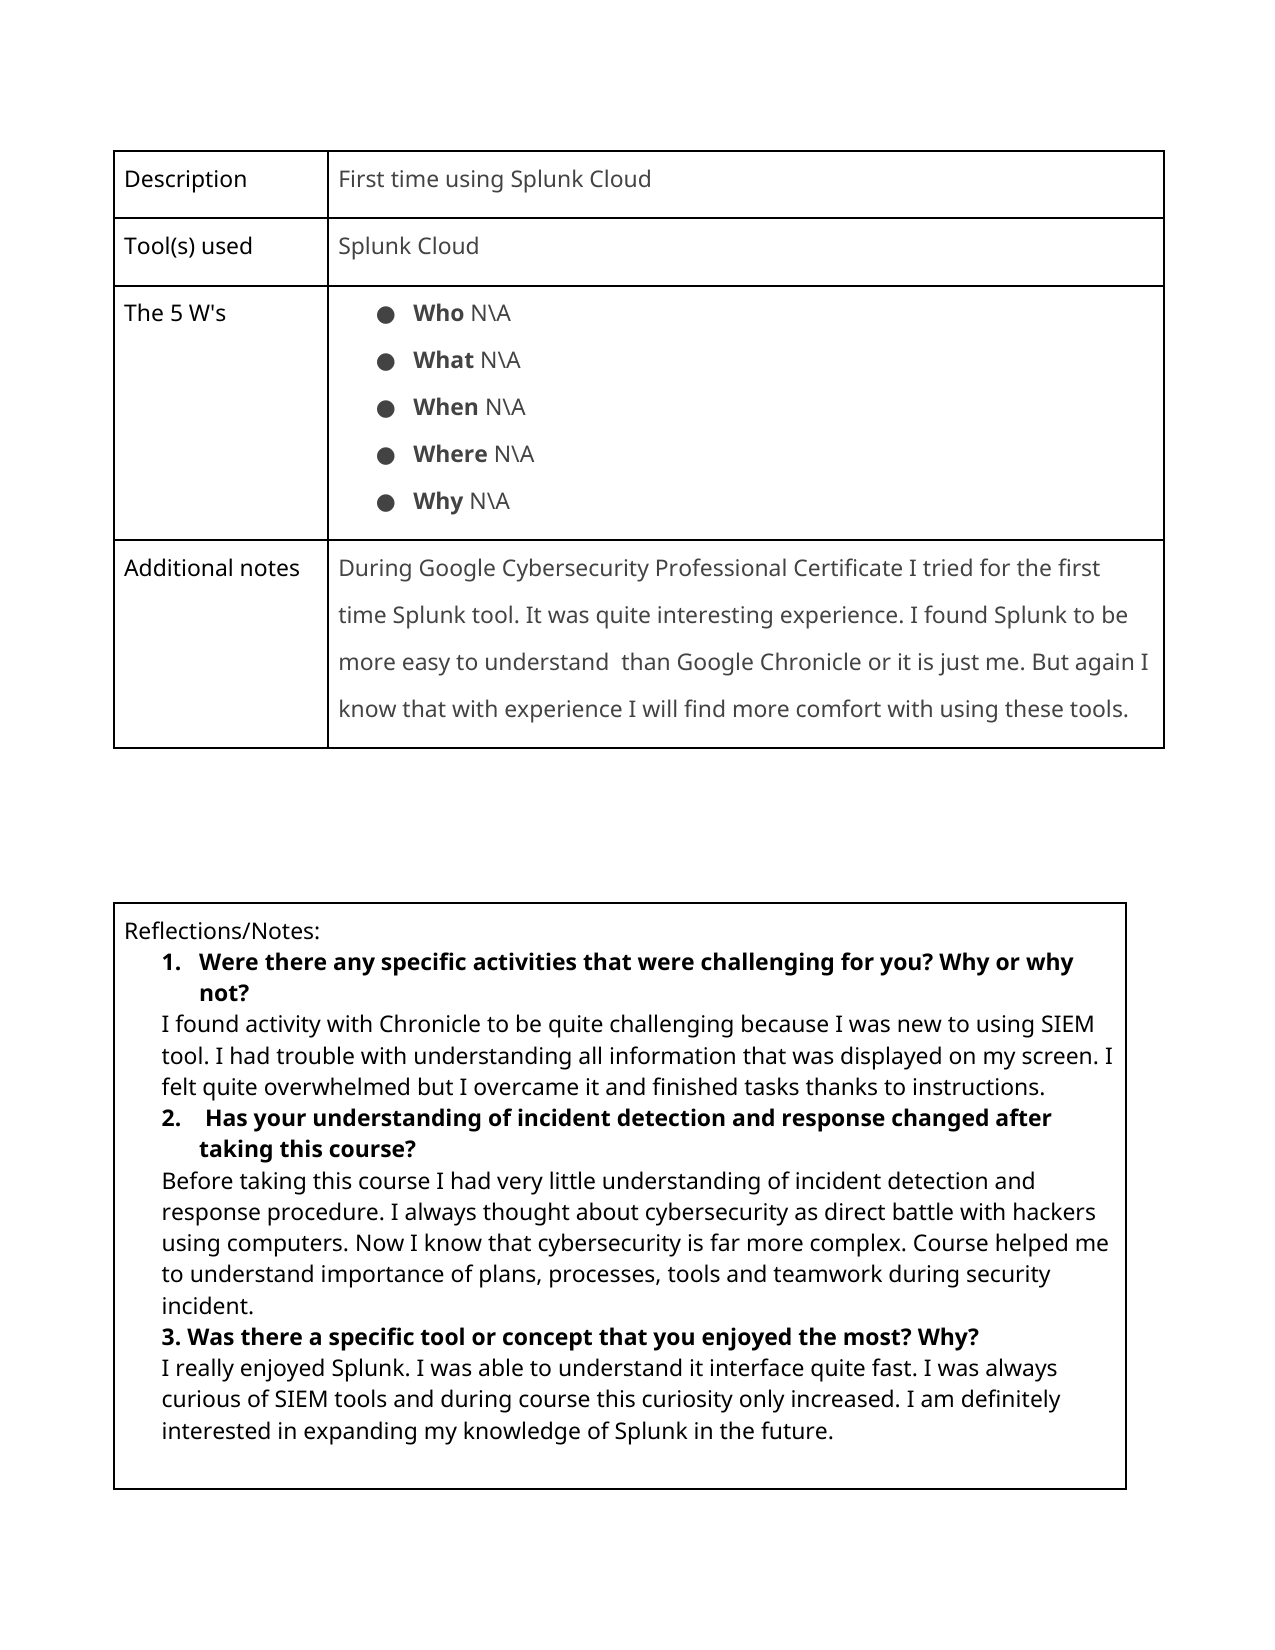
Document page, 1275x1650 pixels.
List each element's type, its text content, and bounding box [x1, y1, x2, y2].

table_cell The 5 W's [115, 287, 327, 539]
table_cell First time using Splunk Cloud [329, 152, 1163, 217]
table_header Reflections/Notes: Were there any specific activities that were challenging for you? Why or why not? I found activity with Chronicle to be quite challenging because I was new to using SIEM tool. I had trouble with understanding all information that was displayed on my screen. I felt quite overwhelmed but I overcame it and finished tasks thanks to instructions. Has your understanding of incident detection and response changed after taking this course? Before taking this course I had very little understanding of incident detection and response procedure. I always thought about cybersecurity as direct battle with hackers using computers. Now I know that cybersecurity is far more complex. Course helped me to understand importance of plans, processes, tools and teamwork during security incident. 3. Was there a specific tool or concept that you enjoyed the most? Why? I really enjoyed Splunk. I was able to understand it interface quite fast. I was always curious of SIEM tools and during course this curiosity only increased. I am definitely interested in expanding my knowledge of Splunk in the future. [115, 904, 1125, 1488]
table_cell Who N\A What N\A When N\A Where N\A Why N\A [329, 287, 1163, 539]
table_cell Tool(s) used [115, 219, 327, 284]
table_cell Splunk Cloud [329, 219, 1163, 284]
table_cell Description [115, 152, 327, 217]
table_cell During Google Cybersecurity Professional Certificate I tried for the first time Splunk tool. It was quite interesting experience. I found Splunk to be more easy to understand than Google Chronicle or it is just me. But again I know that with experience I will find more comfort with using these tools. [329, 541, 1163, 747]
table_cell Additional notes [115, 541, 327, 747]
